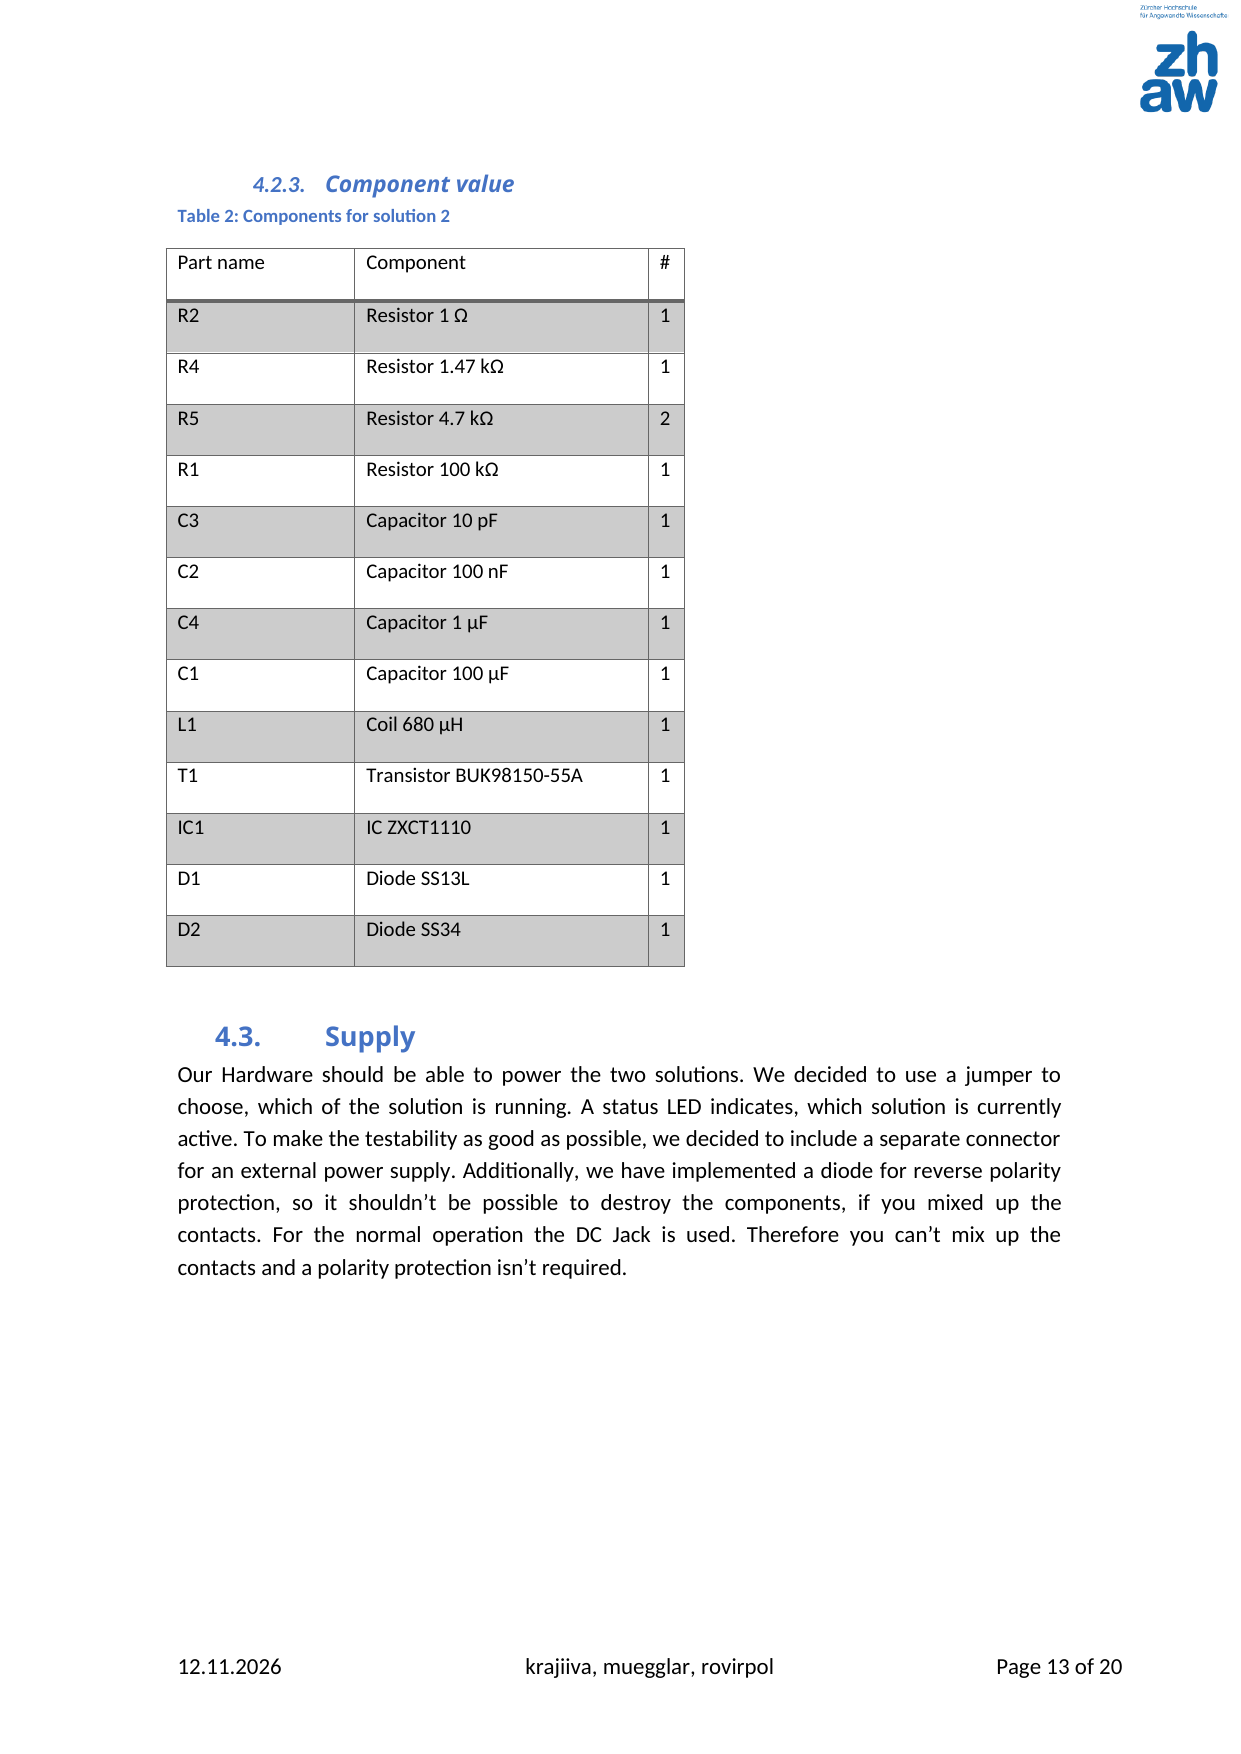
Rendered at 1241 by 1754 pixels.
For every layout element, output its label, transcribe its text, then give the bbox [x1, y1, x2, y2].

table_cell R1 [167, 456, 354, 506]
table_cell Capacitor 1 µF [355, 609, 648, 659]
subtitle Supply [215, 1017, 1063, 1054]
text Our Hardware should be able to power the two solutions. We decided to use a jumper to choose, which of the solution is running. A status LED indicates, which solution is currently active. To make the testability as good as possible, we decided to include a separate connector for an external power supply. Additionally, we have implemented a diode for reverse polarity protection, so it shouldn’t be possible to destroy the components, if you mixed up the contacts. For the normal operation the DC Jack is used. Therefore you can’t mix up the contacts and a polarity protection isn’t required. [177, 1060, 1063, 1281]
table_cell Resistor 1.47 kΩ [355, 354, 648, 404]
table_cell IC1 [167, 814, 354, 864]
table_header Component [355, 249, 648, 299]
table_cell T1 [167, 763, 354, 813]
table_cell 1 [649, 609, 684, 659]
table_header Part name [167, 249, 354, 299]
table_header # [649, 249, 684, 299]
table_cell 1 [649, 763, 684, 813]
table_cell 2 [649, 405, 684, 455]
table_cell D1 [167, 865, 354, 915]
table_cell 1 [649, 660, 684, 711]
table_cell 1 [649, 507, 684, 557]
table_cell R2 [167, 303, 354, 352]
table_cell Capacitor 10 pF [355, 507, 648, 557]
table_cell 1 [649, 865, 684, 915]
table_cell Resistor 4.7 kΩ [355, 405, 648, 455]
table_cell Diode SS13L [355, 865, 648, 915]
table_cell Transistor BUK98150-55A [355, 763, 648, 813]
table_cell Capacitor 100 µF [355, 660, 648, 711]
table_cell D2 [167, 916, 354, 966]
table_cell IC ZXCT1110 [355, 814, 648, 864]
table_cell L1 [167, 712, 354, 762]
table_cell 1 [649, 712, 684, 762]
table_cell Diode SS34 [355, 916, 648, 966]
subtitle Component value [252, 168, 1063, 200]
table_cell 1 [649, 354, 684, 404]
table_cell C1 [167, 660, 354, 711]
table_cell 1 [649, 303, 684, 352]
picture [1137, 2, 1229, 113]
table_cell C4 [167, 609, 354, 659]
table_cell Resistor 100 kΩ [355, 456, 648, 506]
table_cell 1 [649, 456, 684, 506]
table_cell 1 [649, 814, 684, 864]
table_cell R5 [167, 405, 354, 455]
text Table 2: Components for solution 2 [177, 204, 1063, 227]
table_cell Coil 680 µH [355, 712, 648, 762]
table_cell Capacitor 100 nF [355, 558, 648, 608]
table_cell 1 [649, 558, 684, 608]
table_cell 1 [649, 916, 684, 966]
table_cell R4 [167, 354, 354, 404]
table_cell Resistor 1 Ω [355, 303, 648, 352]
table_cell C2 [167, 558, 354, 608]
table_cell C3 [167, 507, 354, 557]
